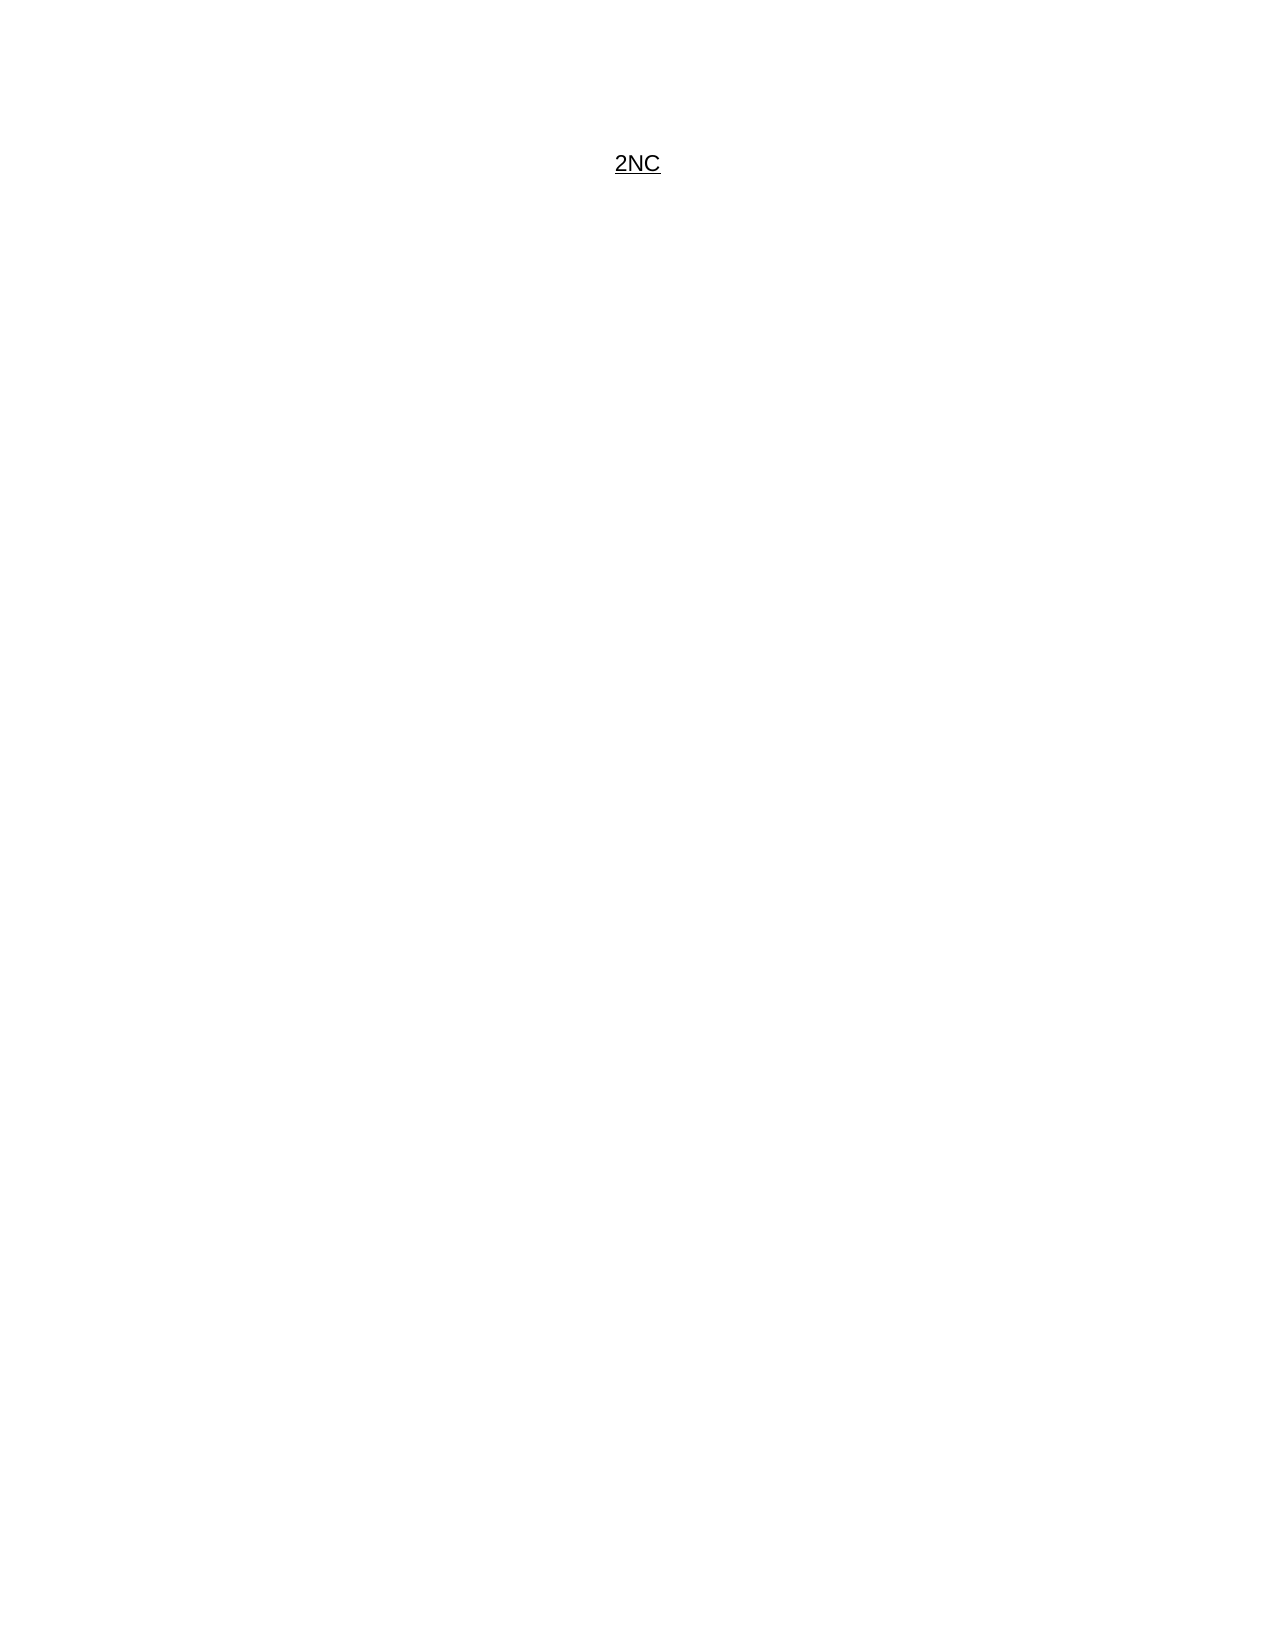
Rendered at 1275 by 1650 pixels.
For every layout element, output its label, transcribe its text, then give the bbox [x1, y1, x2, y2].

subtitle 2NC [150, 150, 1125, 176]
